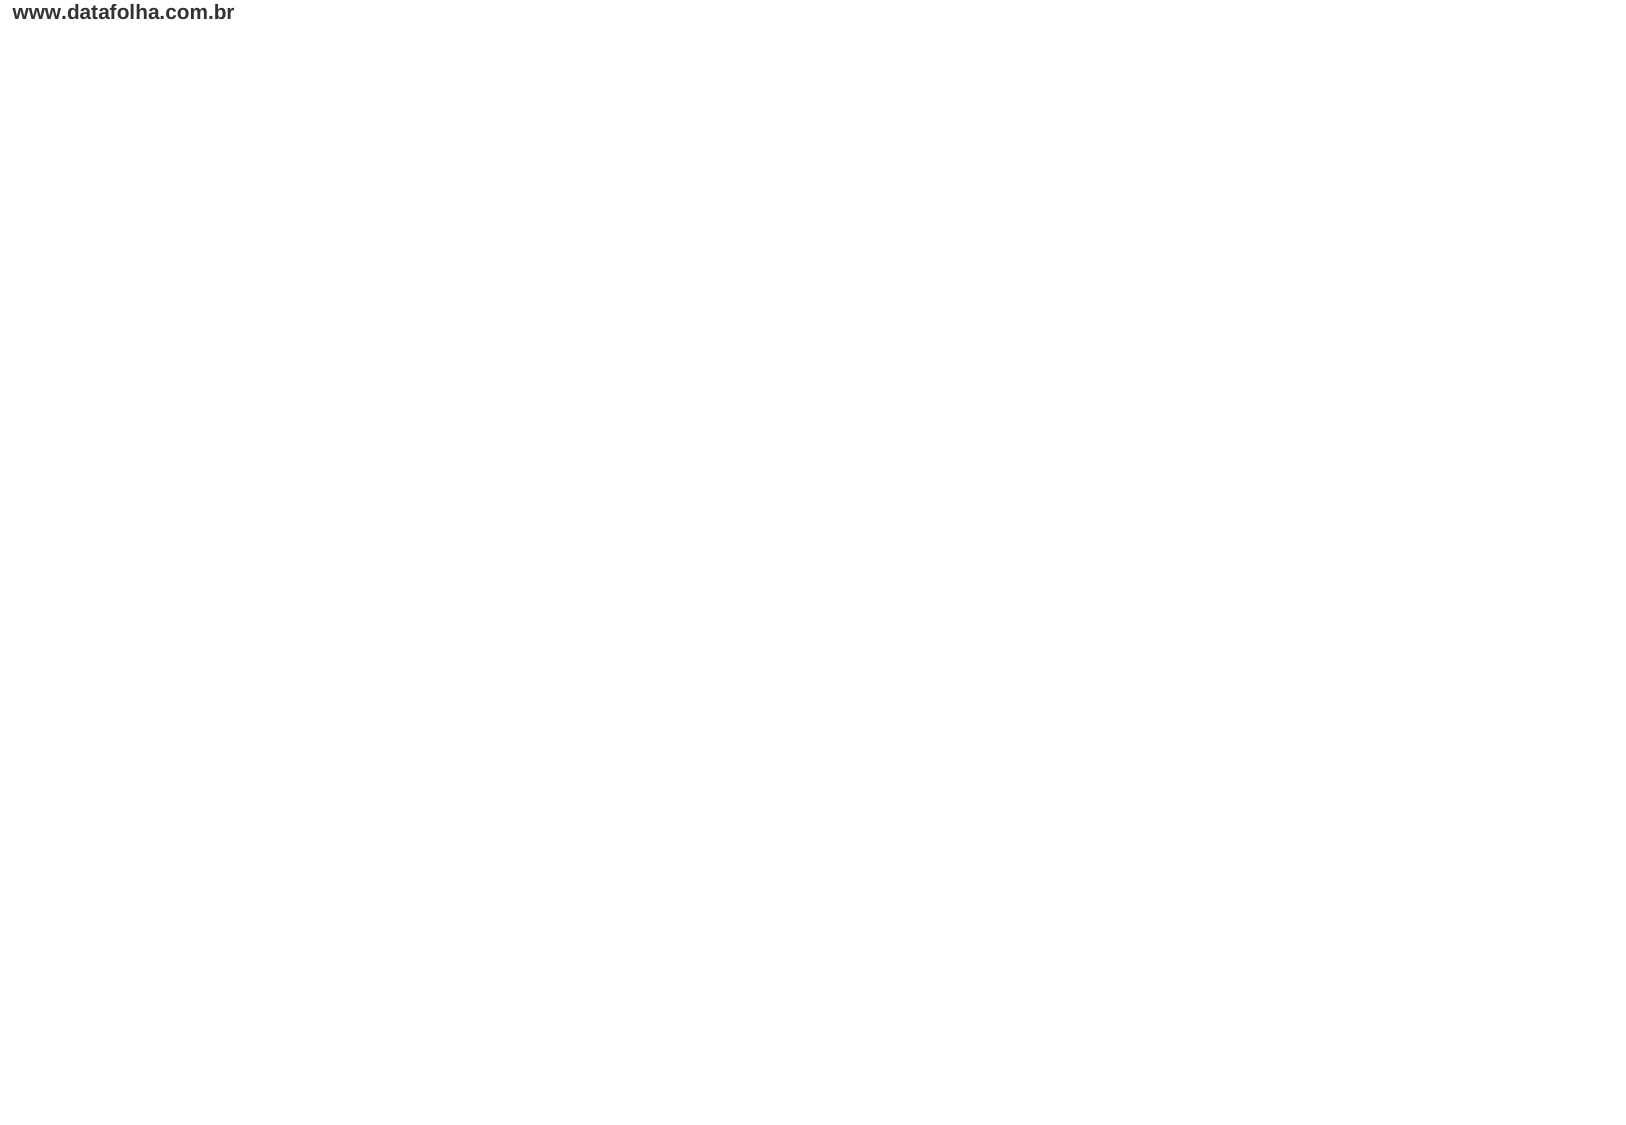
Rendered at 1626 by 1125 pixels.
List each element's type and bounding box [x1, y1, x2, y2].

text [12, 0, 825, 24]
